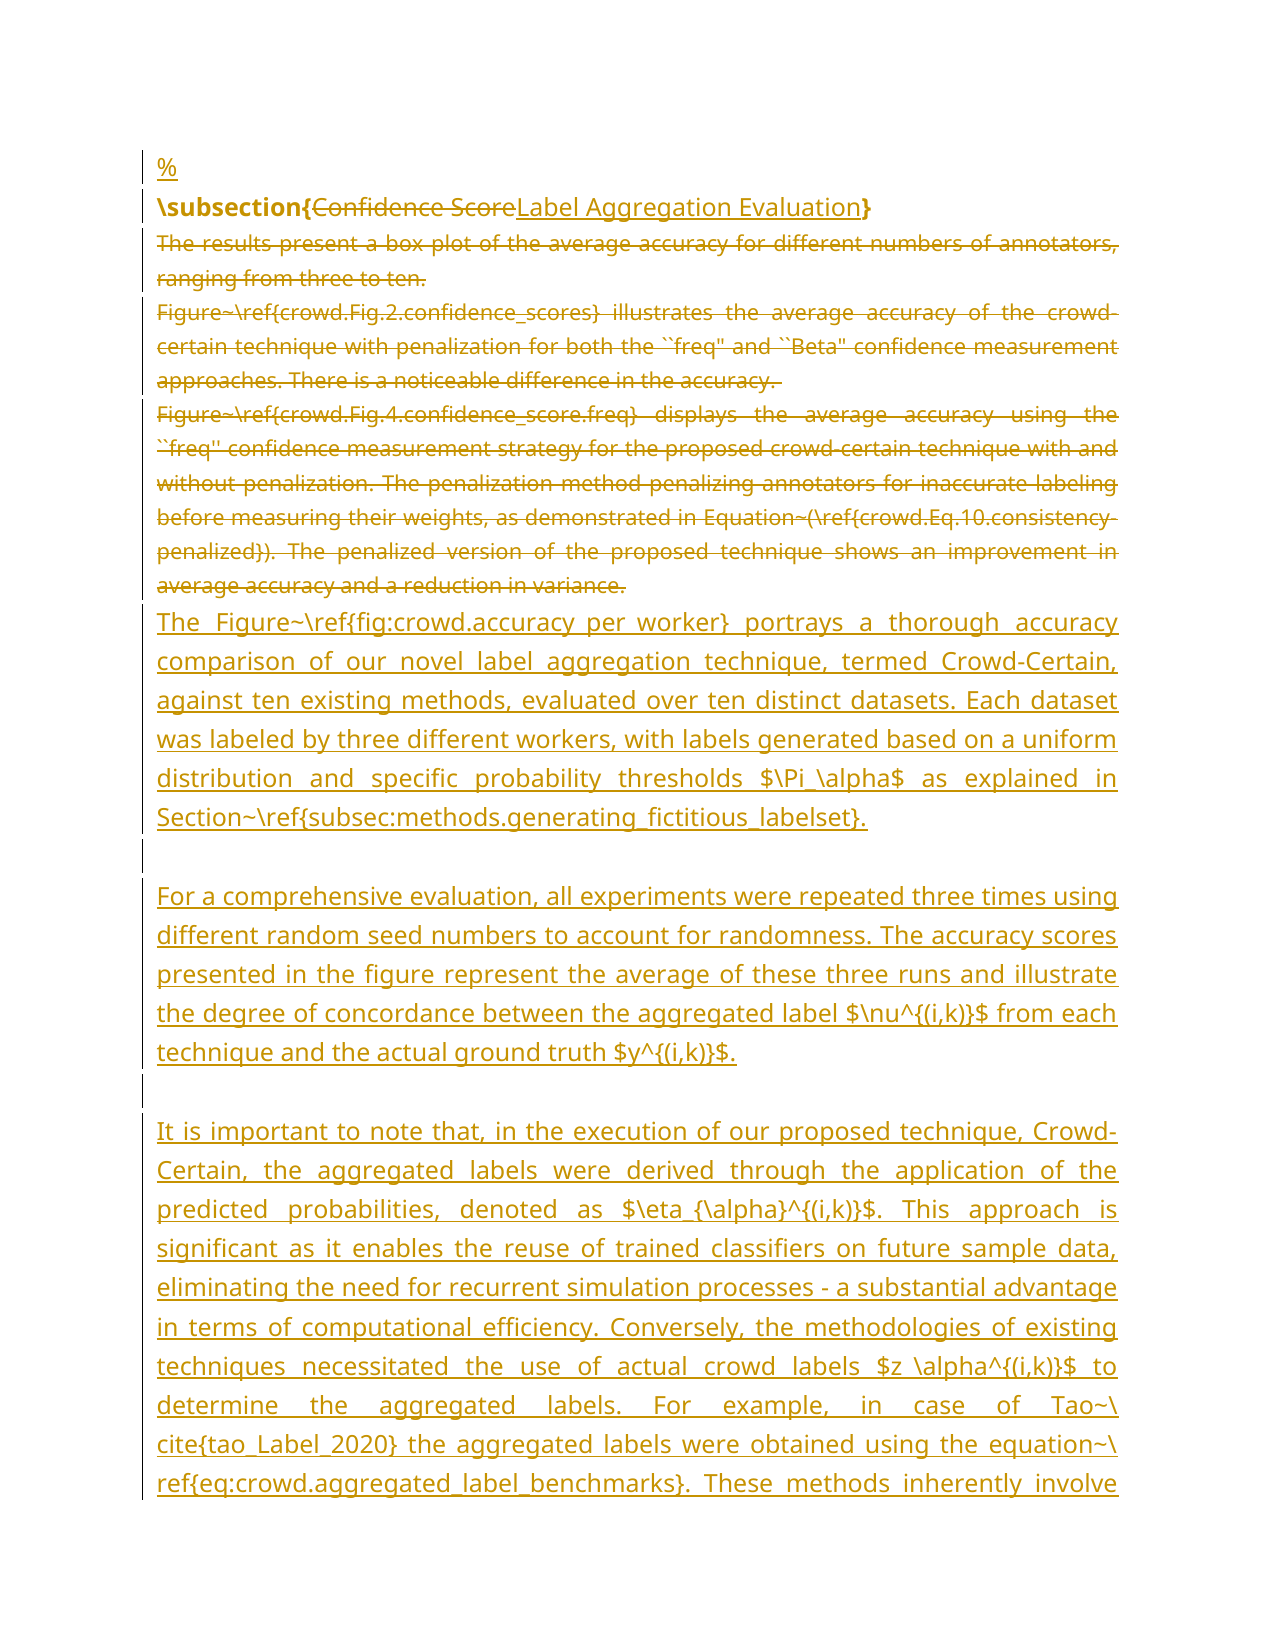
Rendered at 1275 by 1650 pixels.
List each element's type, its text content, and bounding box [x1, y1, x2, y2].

text \subsection{} [156, 189, 1118, 223]
